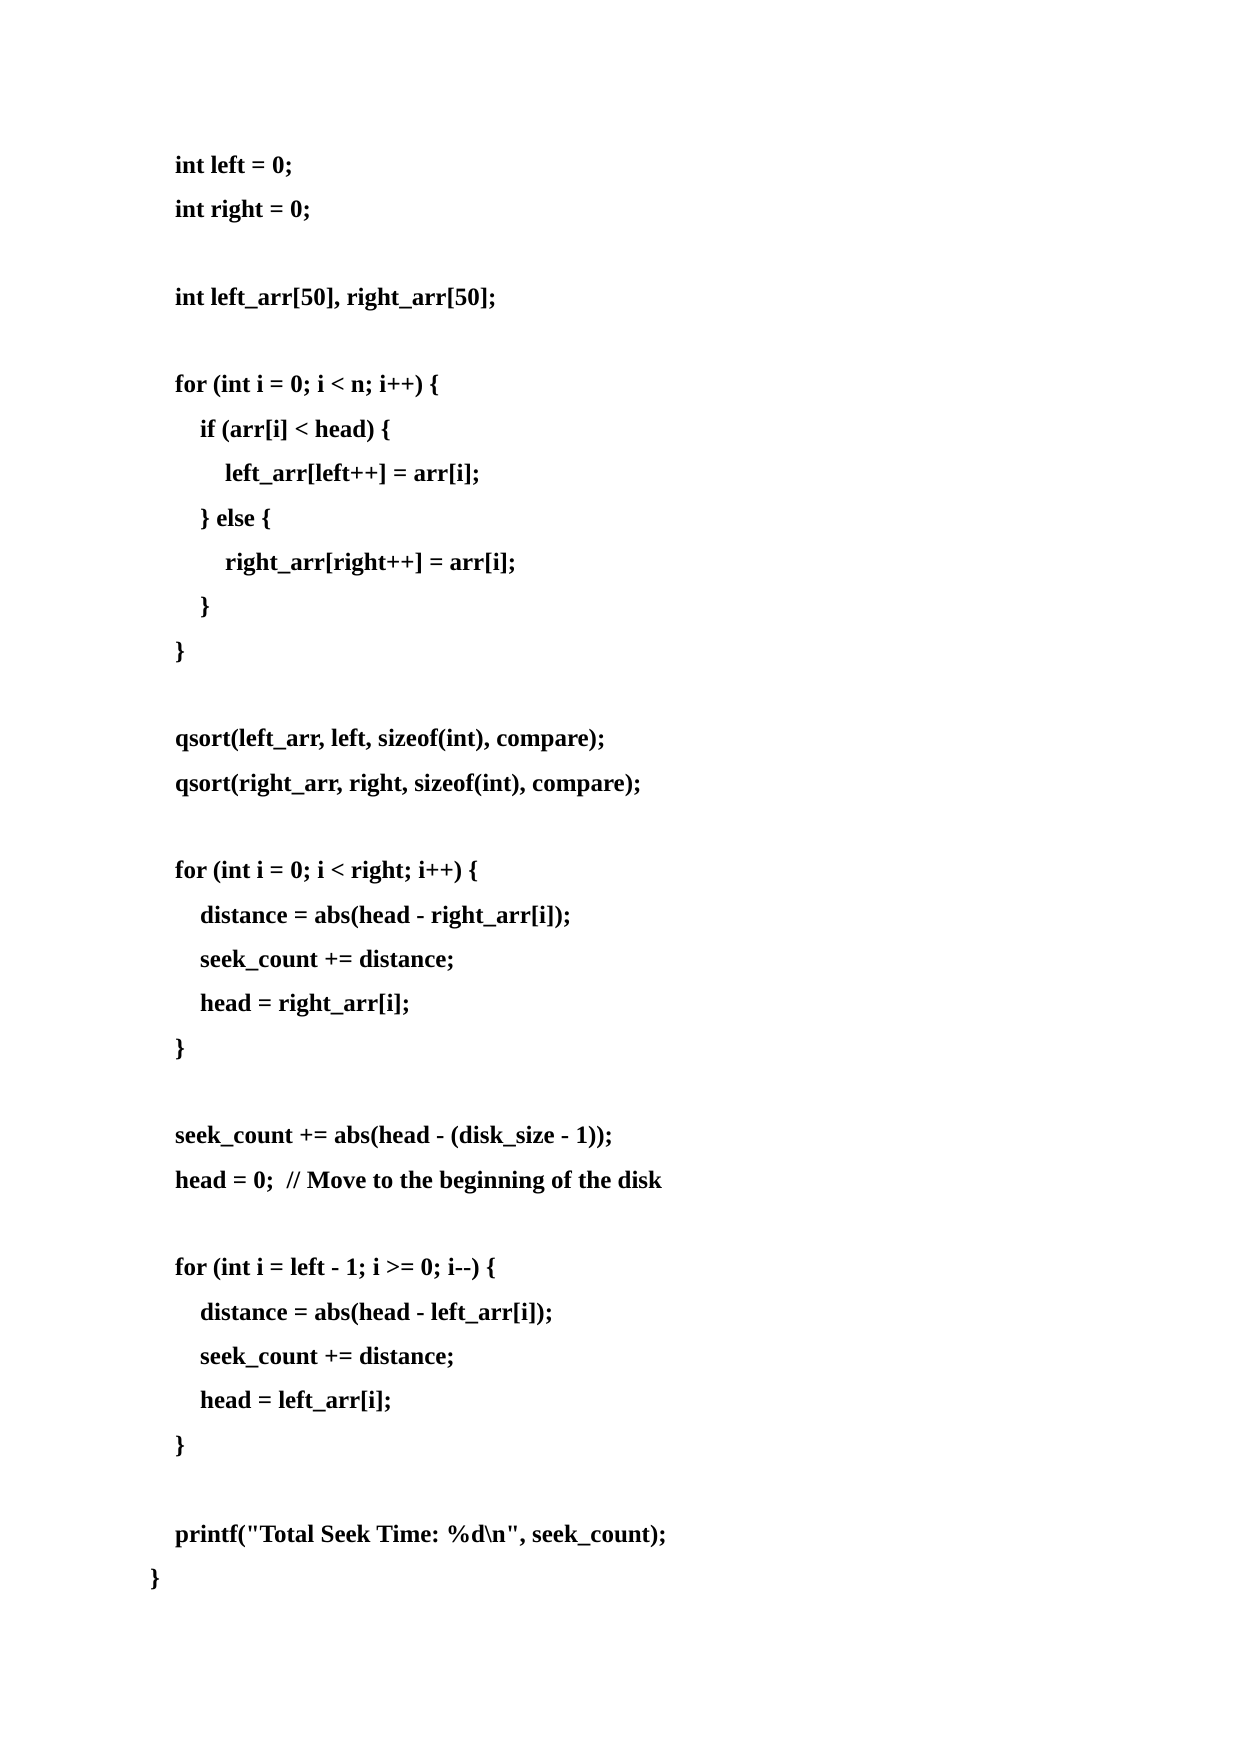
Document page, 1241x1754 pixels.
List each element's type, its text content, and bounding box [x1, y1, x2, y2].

text printf("Total Seek Time: %d\n", seek_count); [150, 1519, 992, 1547]
text seek_count += distance; [150, 1341, 992, 1370]
text for (int i = 0; i < n; i++) { [150, 369, 992, 398]
text int left = 0; [150, 150, 992, 179]
text int left_arr[50], right_arr[50]; [150, 282, 992, 311]
text distance = abs(head - left_arr[i]); [150, 1297, 992, 1326]
text distance = abs(head - right_arr[i]); [150, 900, 992, 928]
text qsort(left_arr, left, sizeof(int), compare); [150, 723, 992, 752]
text right_arr[right++] = arr[i]; [150, 547, 992, 576]
text head = left_arr[i]; [150, 1386, 992, 1414]
text } [150, 1563, 992, 1592]
text qsort(right_arr, right, sizeof(int), compare); [150, 768, 992, 797]
text } [150, 636, 992, 664]
text seek_count += abs(head - (disk_size - 1)); [150, 1121, 992, 1149]
text } [150, 591, 992, 620]
text for (int i = 0; i < right; i++) { [150, 855, 992, 884]
text head = 0; // Move to the beginning of the disk [150, 1165, 992, 1194]
text seek_count += distance; [150, 944, 992, 973]
text } [150, 1430, 992, 1459]
text if (arr[i] < head) { [150, 414, 992, 443]
text } else { [150, 503, 992, 531]
text } [150, 1033, 992, 1062]
text left_arr[left++] = arr[i]; [150, 458, 992, 487]
text for (int i = left - 1; i >= 0; i--) { [150, 1252, 992, 1281]
text head = right_arr[i]; [150, 988, 992, 1017]
text int right = 0; [150, 194, 992, 223]
